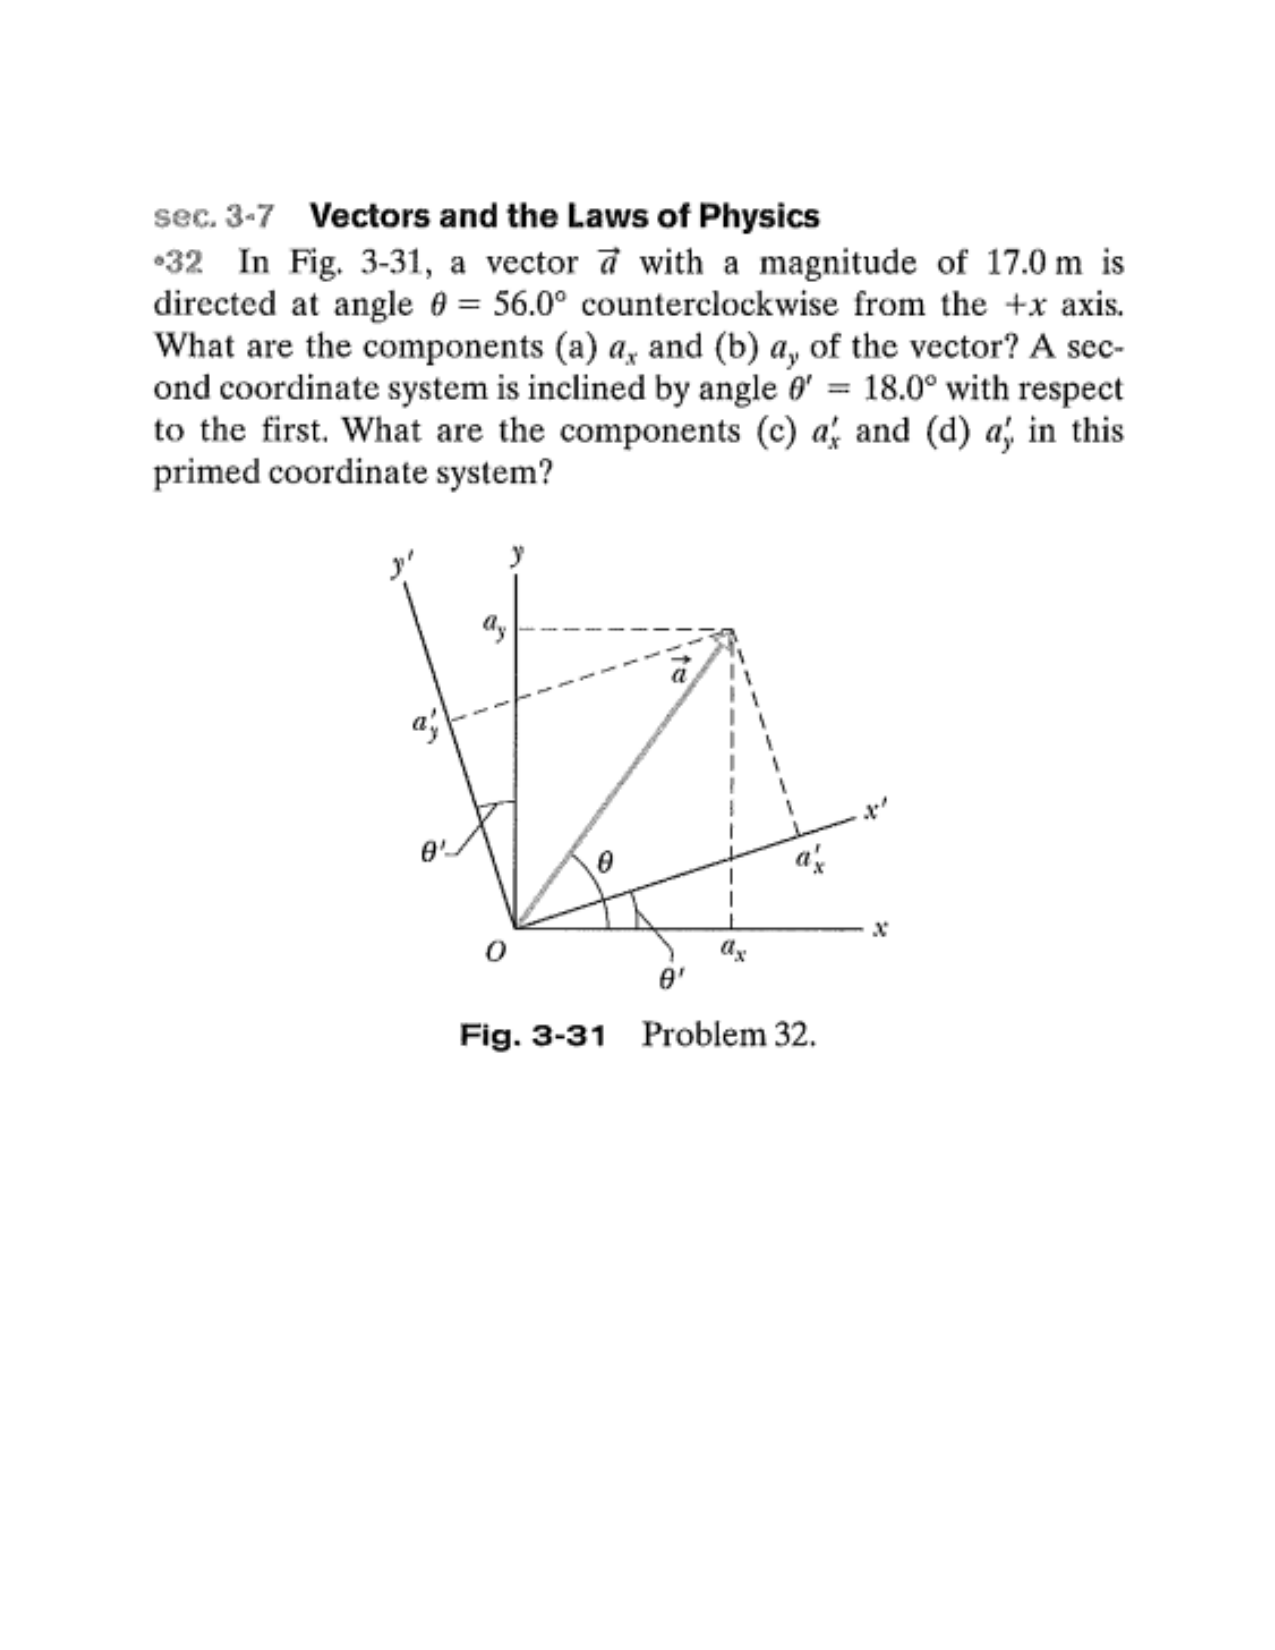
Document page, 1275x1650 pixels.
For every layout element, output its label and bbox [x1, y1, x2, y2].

picture [135, 180, 1168, 1105]
